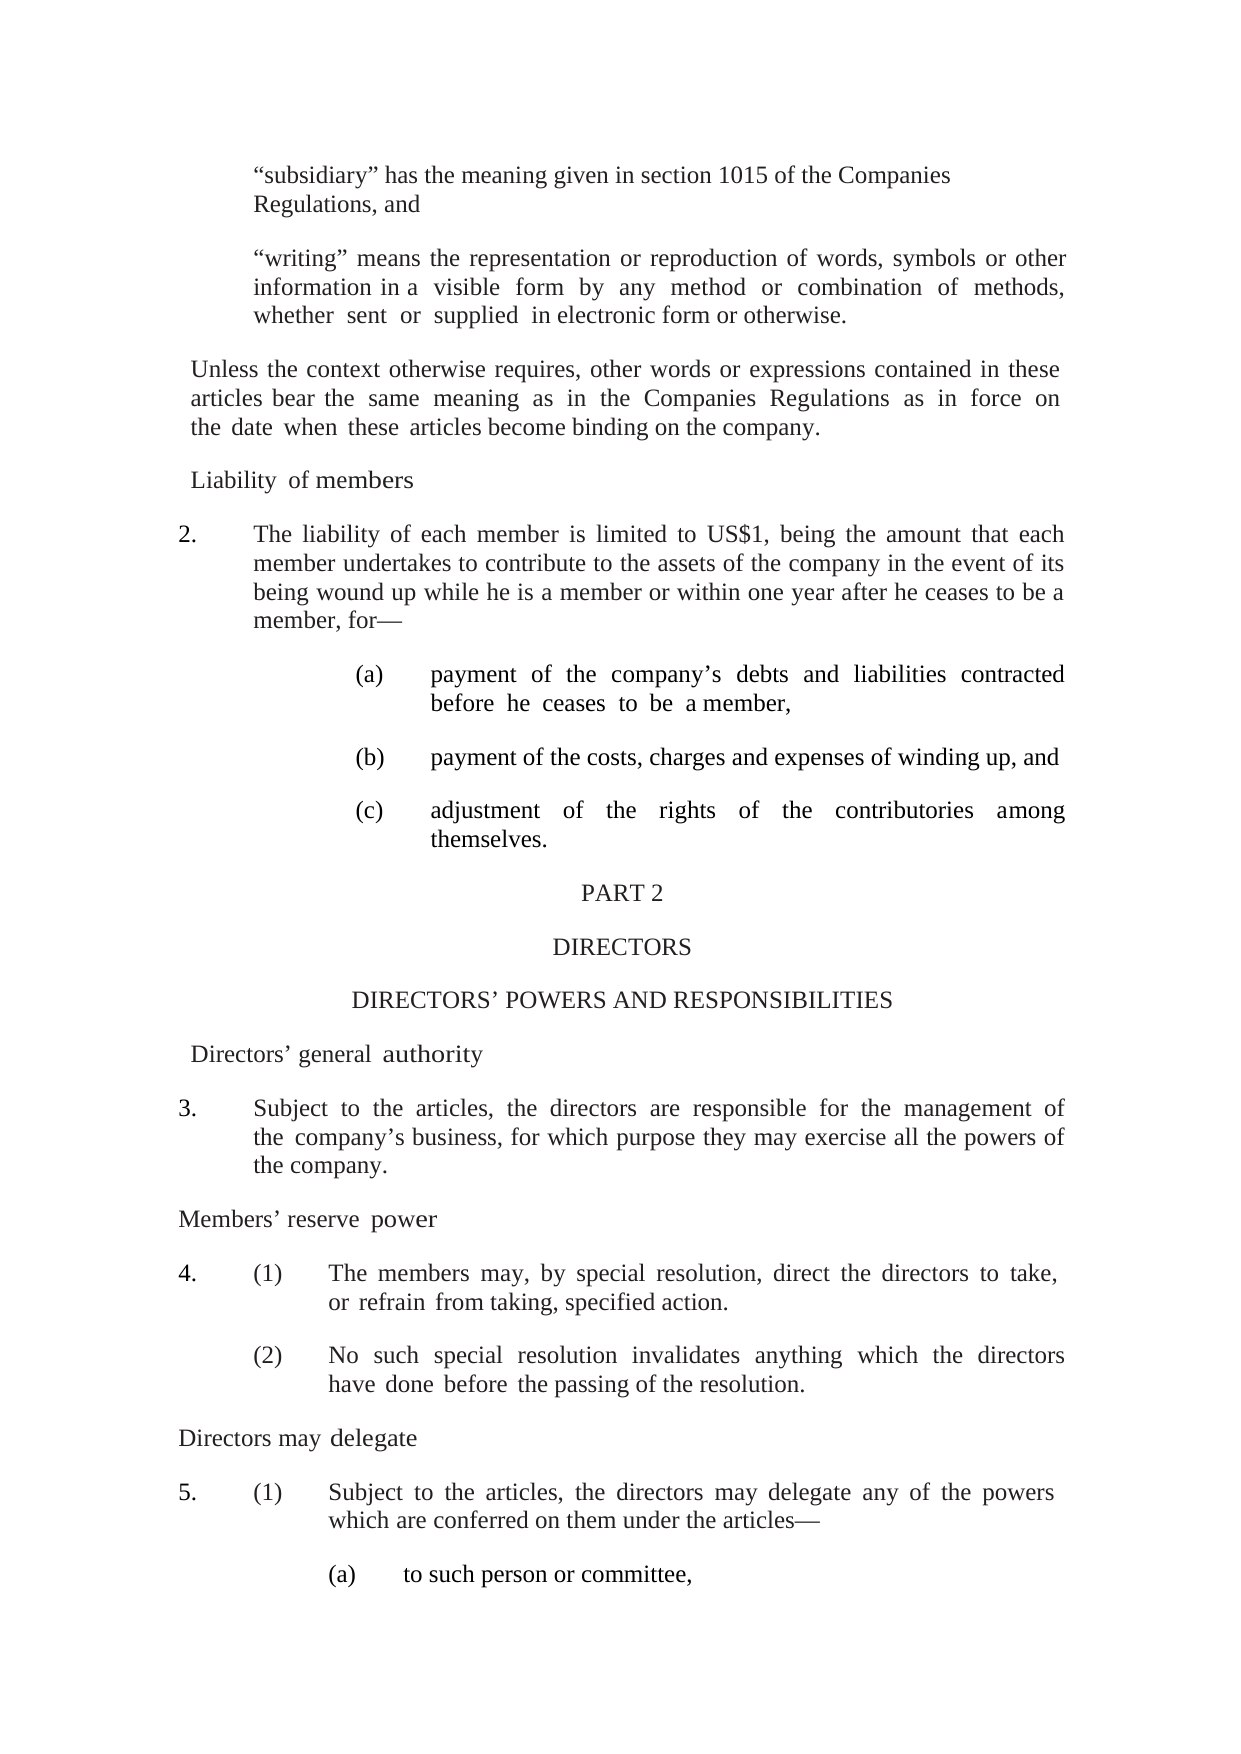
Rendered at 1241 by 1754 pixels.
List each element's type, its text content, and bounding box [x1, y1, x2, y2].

subtitle The liability of each member is limited to US$1, being the amount that each member undertakes to contribute to the assets of the company in the event of its being wound up while he is a member or within one year after he ceases to be a member, for— [178, 519, 1065, 634]
text Unless the context otherwise requires, other words or expressions contained in these articles bear the same meaning as in the Companies Regulations as in force on the date when these articles become binding on the company. [190, 354, 1060, 440]
text Directors’ general authority [190, 1039, 1066, 1068]
text DIRECTORS’ POWERS AND RESPONSIBILITIES [178, 985, 1066, 1014]
subtitle (1) The members may, by special resolution, direct the directors to take, or refrain from taking, specified action. [178, 1258, 1065, 1315]
text DIRECTORS [178, 932, 1066, 960]
text PART 2 [178, 878, 1066, 907]
text Liability of members [190, 465, 1066, 494]
subtitle payment of the costs, charges and expenses of winding up, and [355, 742, 1065, 770]
subtitle adjustment of the rights of the contributories among themselves. [355, 795, 1065, 853]
text “subsidiary” has the meaning given in section 1015 of the Companies Regulations, and [253, 160, 1066, 218]
text Directors may delegate [178, 1423, 1066, 1452]
subtitle Subject to the articles, the directors are responsible for the management of the company’s business, for which purpose they may exercise all the powers of the company. [178, 1093, 1065, 1179]
subtitle to such person or committee, [328, 1559, 1065, 1588]
text “writing” means the representation or reproduction of words, symbols or other information in a visible form by any method or combination of methods, whether sent or supplied in electronic form or otherwise. [253, 243, 1066, 329]
subtitle payment of the company’s debts and liabilities contracted before he ceases to be a member, [355, 659, 1065, 717]
subtitle (2) No such special resolution invalidates anything which the directors have done before the passing of the resolution. [253, 1340, 1065, 1398]
subtitle (1) Subject to the articles, the directors may delegate any of the powers which are conferred on them under the articles— [178, 1477, 1065, 1534]
text Members’ reserve power [178, 1204, 1066, 1233]
